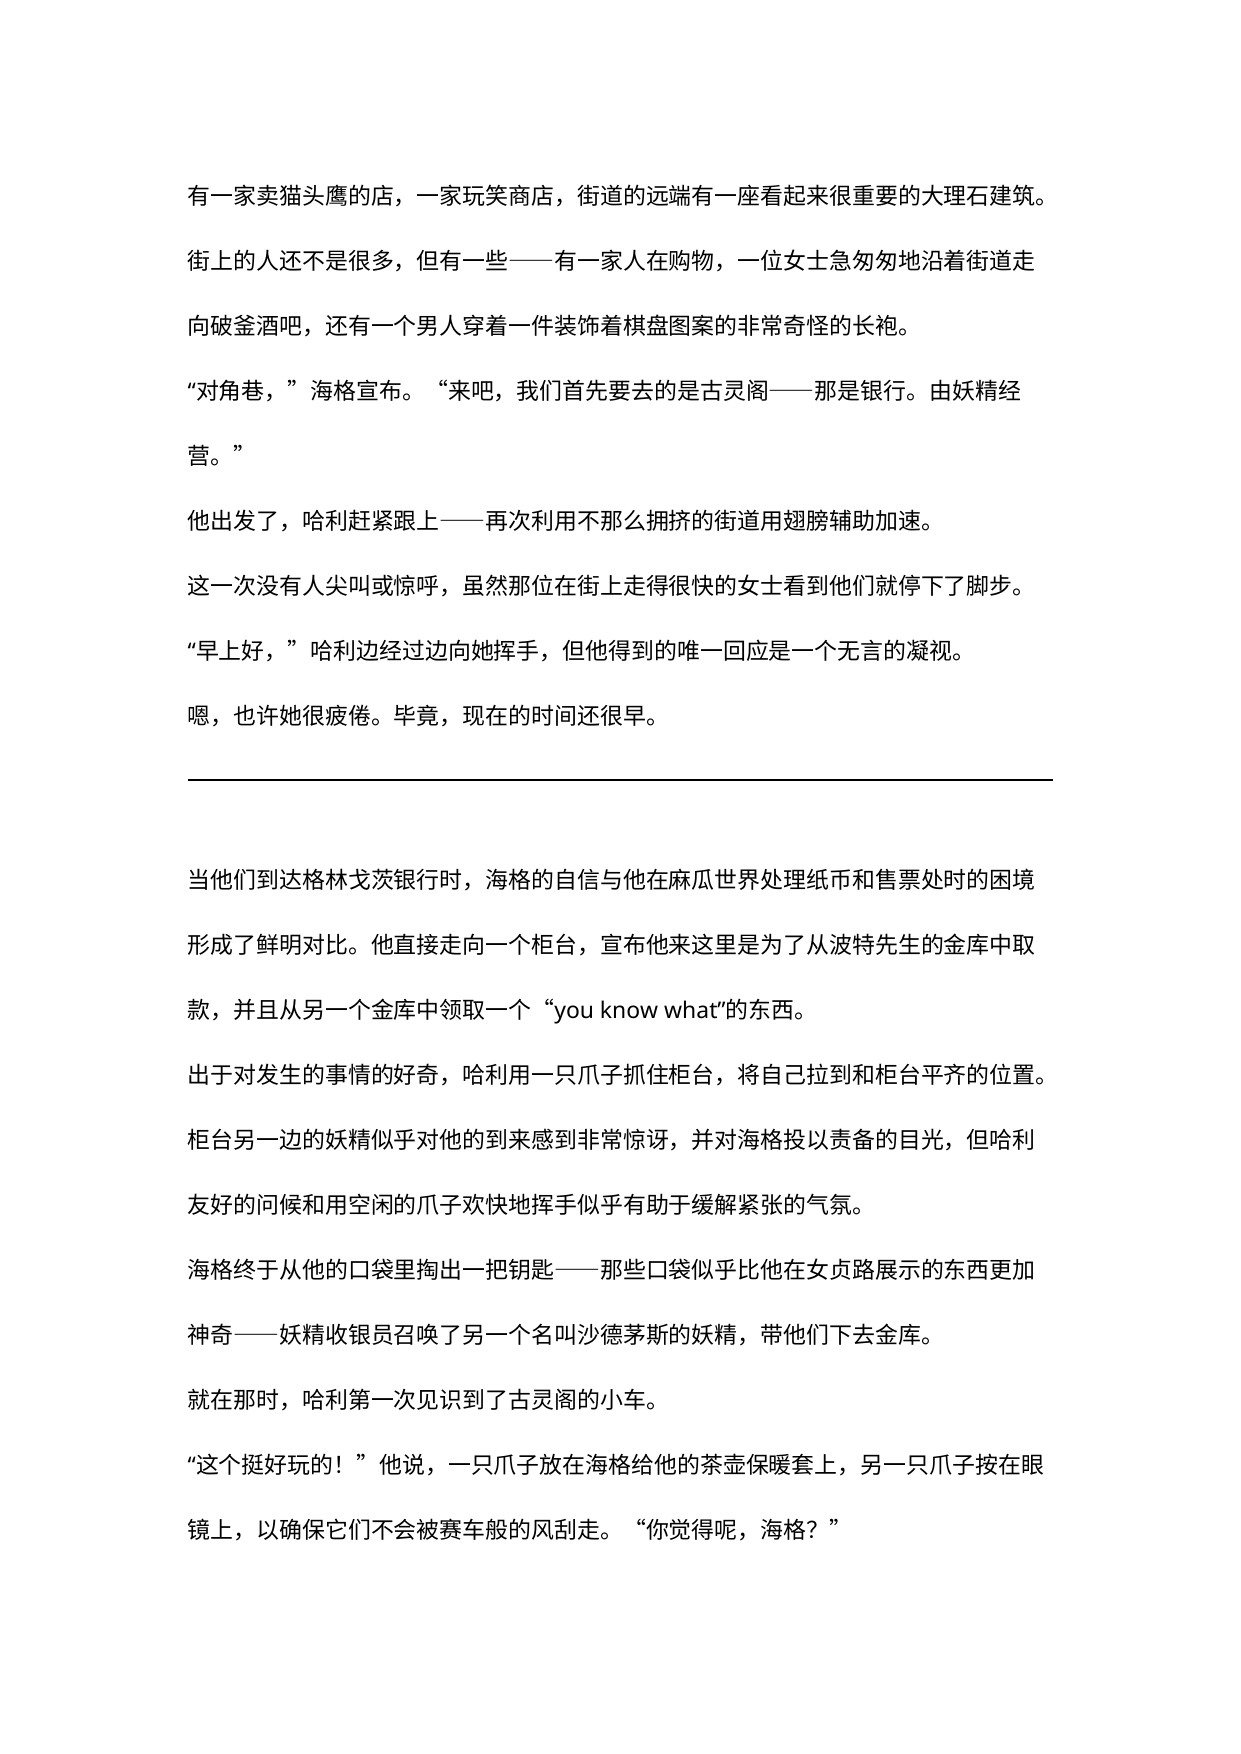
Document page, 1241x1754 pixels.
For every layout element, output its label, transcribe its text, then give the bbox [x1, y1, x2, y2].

text 有一家卖猫头鹰的店，一家玩笑商店，街道的远端有一座看起来很重要的大理石建筑。街上的人还不是很多，但有一些——有一家人在购物，一位女士急匆匆地沿着街道走向破釜酒吧，还有一个男人穿着一件装饰着棋盘图案的非常奇怪的长袍。 [187, 162, 1053, 357]
text “对角巷，”海格宣布。“来吧，我们首先要去的是古灵阁——那是银行。由妖精经营。” [187, 357, 1053, 487]
text “这个挺好玩的！”他说，一只爪子放在海格给他的茶壶保暖套上，另一只爪子按在眼镜上，以确保它们不会被赛车般的风刮走。“你觉得呢，海格？” [187, 1431, 1053, 1561]
text 当他们到达格林戈茨银行时，海格的自信与他在麻瓜世界处理纸币和售票处时的困境形成了鲜明对比。他直接走向一个柜台，宣布他来这里是为了从波特先生的金库中取款，并且从另一个金库中领取一个“you know what”的东西。 [187, 846, 1053, 1041]
text “早上好，”哈利边经过边向她挥手，但他得到的唯一回应是一个无言的凝视。 [187, 617, 1053, 682]
text 这一次没有人尖叫或惊呼，虽然那位在街上走得很快的女士看到他们就停下了脚步。 [187, 552, 1053, 617]
text 就在那时，哈利第一次见识到了古灵阁的小车。 [187, 1366, 1053, 1431]
text 海格终于从他的口袋里掏出一把钥匙——那些口袋似乎比他在女贞路展示的东西更加神奇——妖精收银员召唤了另一个名叫沙德茅斯的妖精，带他们下去金库。 [187, 1236, 1053, 1366]
text 他出发了，哈利赶紧跟上——再次利用不那么拥挤的街道用翅膀辅助加速。 [187, 487, 1053, 552]
text 出于对发生的事情的好奇，哈利用一只爪子抓住柜台，将自己拉到和柜台平齐的位置。柜台另一边的妖精似乎对他的到来感到非常惊讶，并对海格投以责备的目光，但哈利友好的问候和用空闲的爪子欢快地挥手似乎有助于缓解紧张的气氛。 [187, 1041, 1053, 1236]
text 嗯，也许她很疲倦。毕竟，现在的时间还很早。 [187, 682, 1053, 747]
